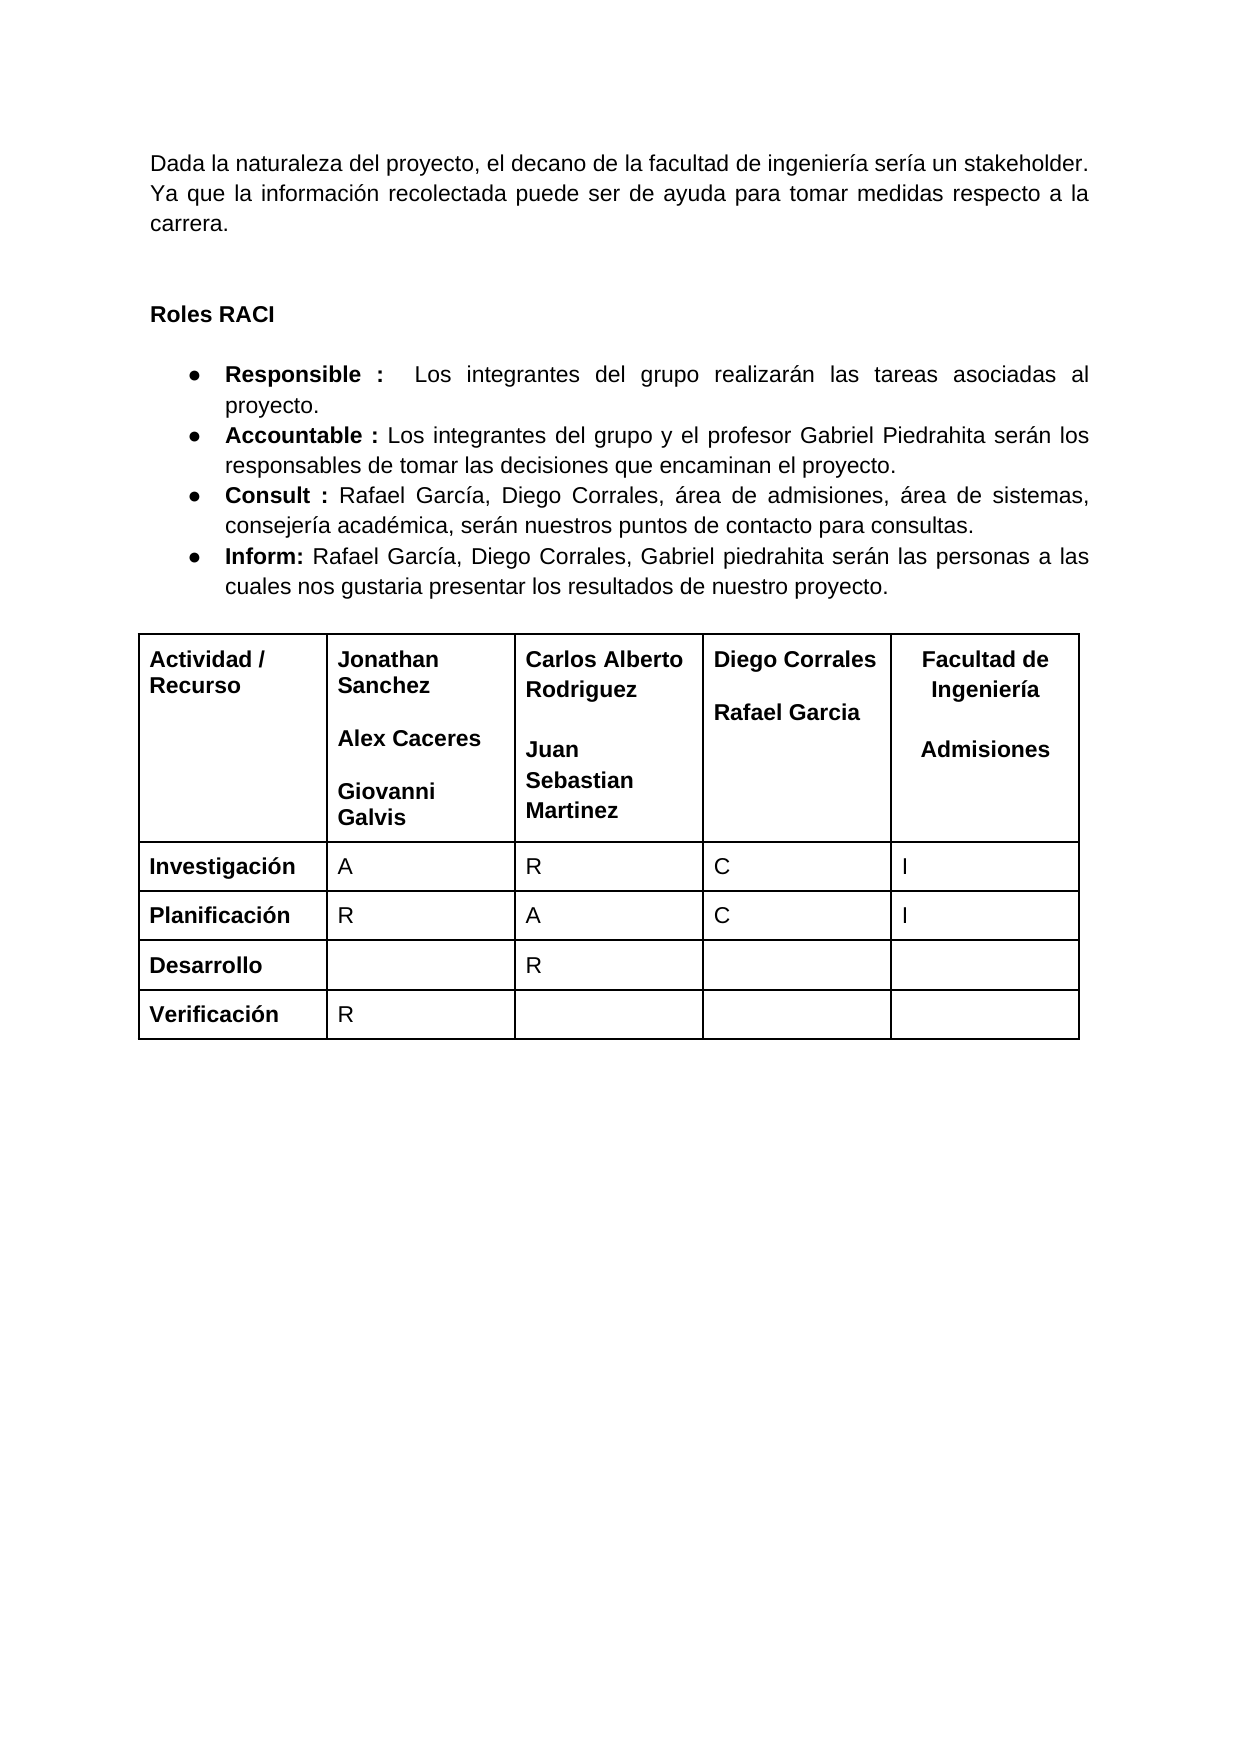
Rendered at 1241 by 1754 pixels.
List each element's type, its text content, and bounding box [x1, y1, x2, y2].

table_cell A [328, 843, 514, 890]
table_cell [704, 991, 890, 1038]
table_cell [328, 941, 514, 988]
table_cell R [328, 892, 514, 939]
table_header Actividad / Recurso [140, 635, 326, 841]
list Responsible : Los integrantes del grupo realizarán las tareas asociadas al proyecto. [187, 361, 1090, 418]
list Accountable : Los integrantes del grupo y el profesor Gabriel Piedrahita serán los responsables de tomar las decisiones que encaminan el proyecto. [187, 422, 1090, 478]
table_cell C [704, 892, 890, 939]
table_header Carlos Alberto Rodriguez Juan Sebastian Martinez [516, 635, 702, 841]
table_cell R [328, 991, 514, 1038]
table_cell I [892, 843, 1078, 890]
table_header Jonathan Sanchez Alex Caceres Giovanni Galvis [328, 635, 514, 841]
text Roles RACI [150, 301, 1090, 327]
table_cell R [516, 843, 702, 890]
table_cell I [892, 892, 1078, 939]
table_cell [516, 991, 702, 1038]
table_cell [704, 941, 890, 988]
table_cell [892, 941, 1078, 988]
table_header Diego Corrales Rafael Garcia [704, 635, 890, 841]
table_cell C [704, 843, 890, 890]
table_cell Desarrollo [140, 941, 326, 988]
table_cell Verificación [140, 991, 326, 1038]
list Inform: Rafael García, Diego Corrales, Gabriel piedrahita serán las personas a las cuales nos gustaria presentar los resultados de nuestro proyecto. [187, 543, 1090, 599]
table_cell [892, 991, 1078, 1038]
table_cell Planificación [140, 892, 326, 939]
table_cell R [516, 941, 702, 988]
list Consult : Rafael García, Diego Corrales, área de admisiones, área de sistemas, consejería académica, serán nuestros puntos de contacto para consultas. [187, 482, 1090, 539]
table_cell A [516, 892, 702, 939]
table_cell Investigación [140, 843, 326, 890]
table_header Facultad de Ingeniería Admisiones [892, 635, 1078, 841]
text Dada la naturaleza del proyecto, el decano de la facultad de ingeniería sería un stakeholder. Ya que la información recolectada puede ser de ayuda para tomar medidas respecto a la carrera. [150, 150, 1090, 237]
